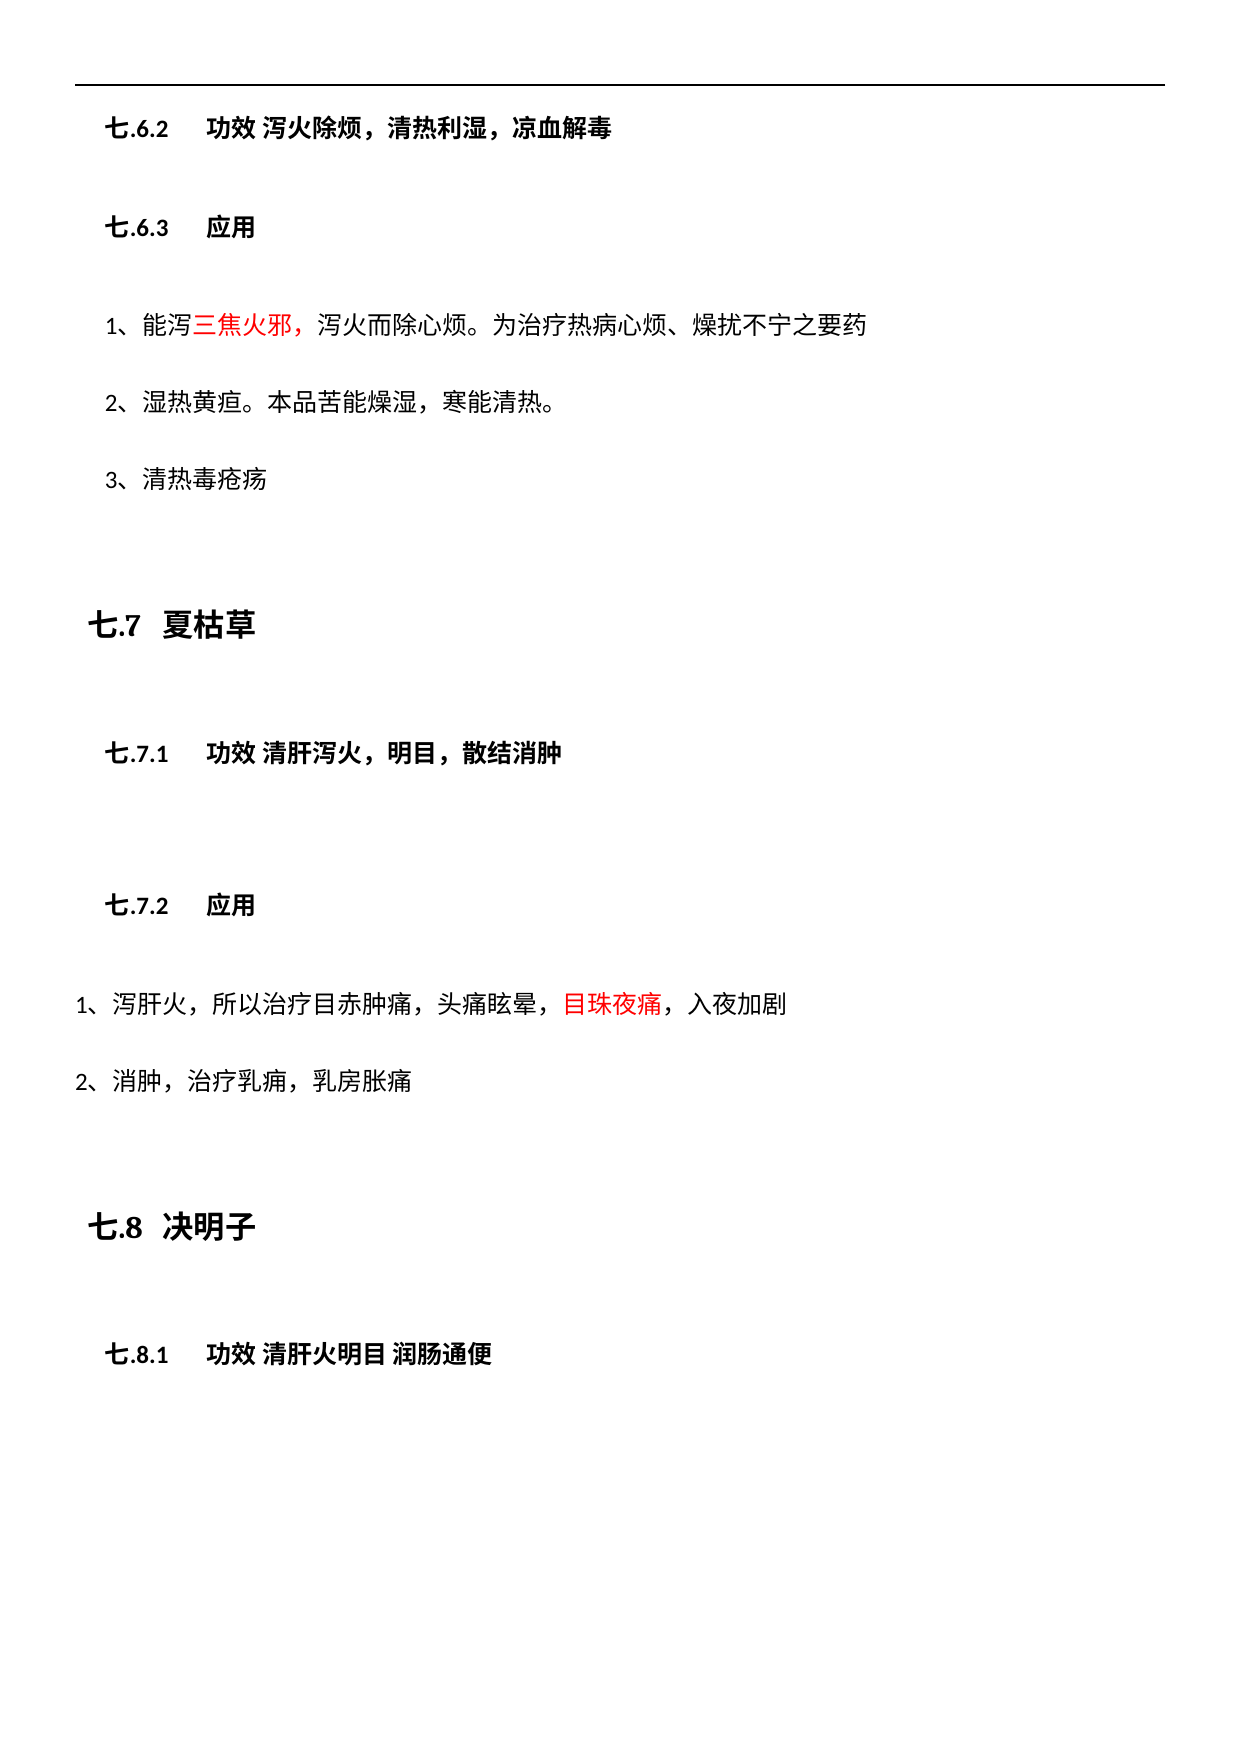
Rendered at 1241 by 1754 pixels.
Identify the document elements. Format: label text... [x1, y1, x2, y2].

subtitle 功效 泻火除烦，清热利湿，凉血解毒 [104, 93, 1165, 161]
text 1、泻肝火，所以治疗目赤肿痛，头痛眩晕，目珠夜痛，入夜加剧 [75, 968, 1165, 1036]
subtitle 决明子 [87, 1191, 1165, 1259]
subtitle 夏枯草 [87, 589, 1165, 657]
subtitle 应用 [104, 870, 1165, 938]
text 2、消肿，治疗乳痈，乳房胀痛 [75, 1045, 1165, 1113]
subtitle 应用 [104, 191, 1165, 259]
text 1、能泻三焦火邪，泻火而除心烦。为治疗热病心烦、燥扰不宁之要药 [75, 290, 1165, 358]
subtitle 功效 清肝火明目 润肠通便 [104, 1319, 1165, 1387]
text 2、湿热黄疸。本品苦能燥湿，寒能清热。 [75, 367, 1165, 434]
text 3、清热毒疮疡 [75, 444, 1165, 512]
subtitle 功效 清肝泻火，明目，散结消肿 [104, 717, 1165, 785]
